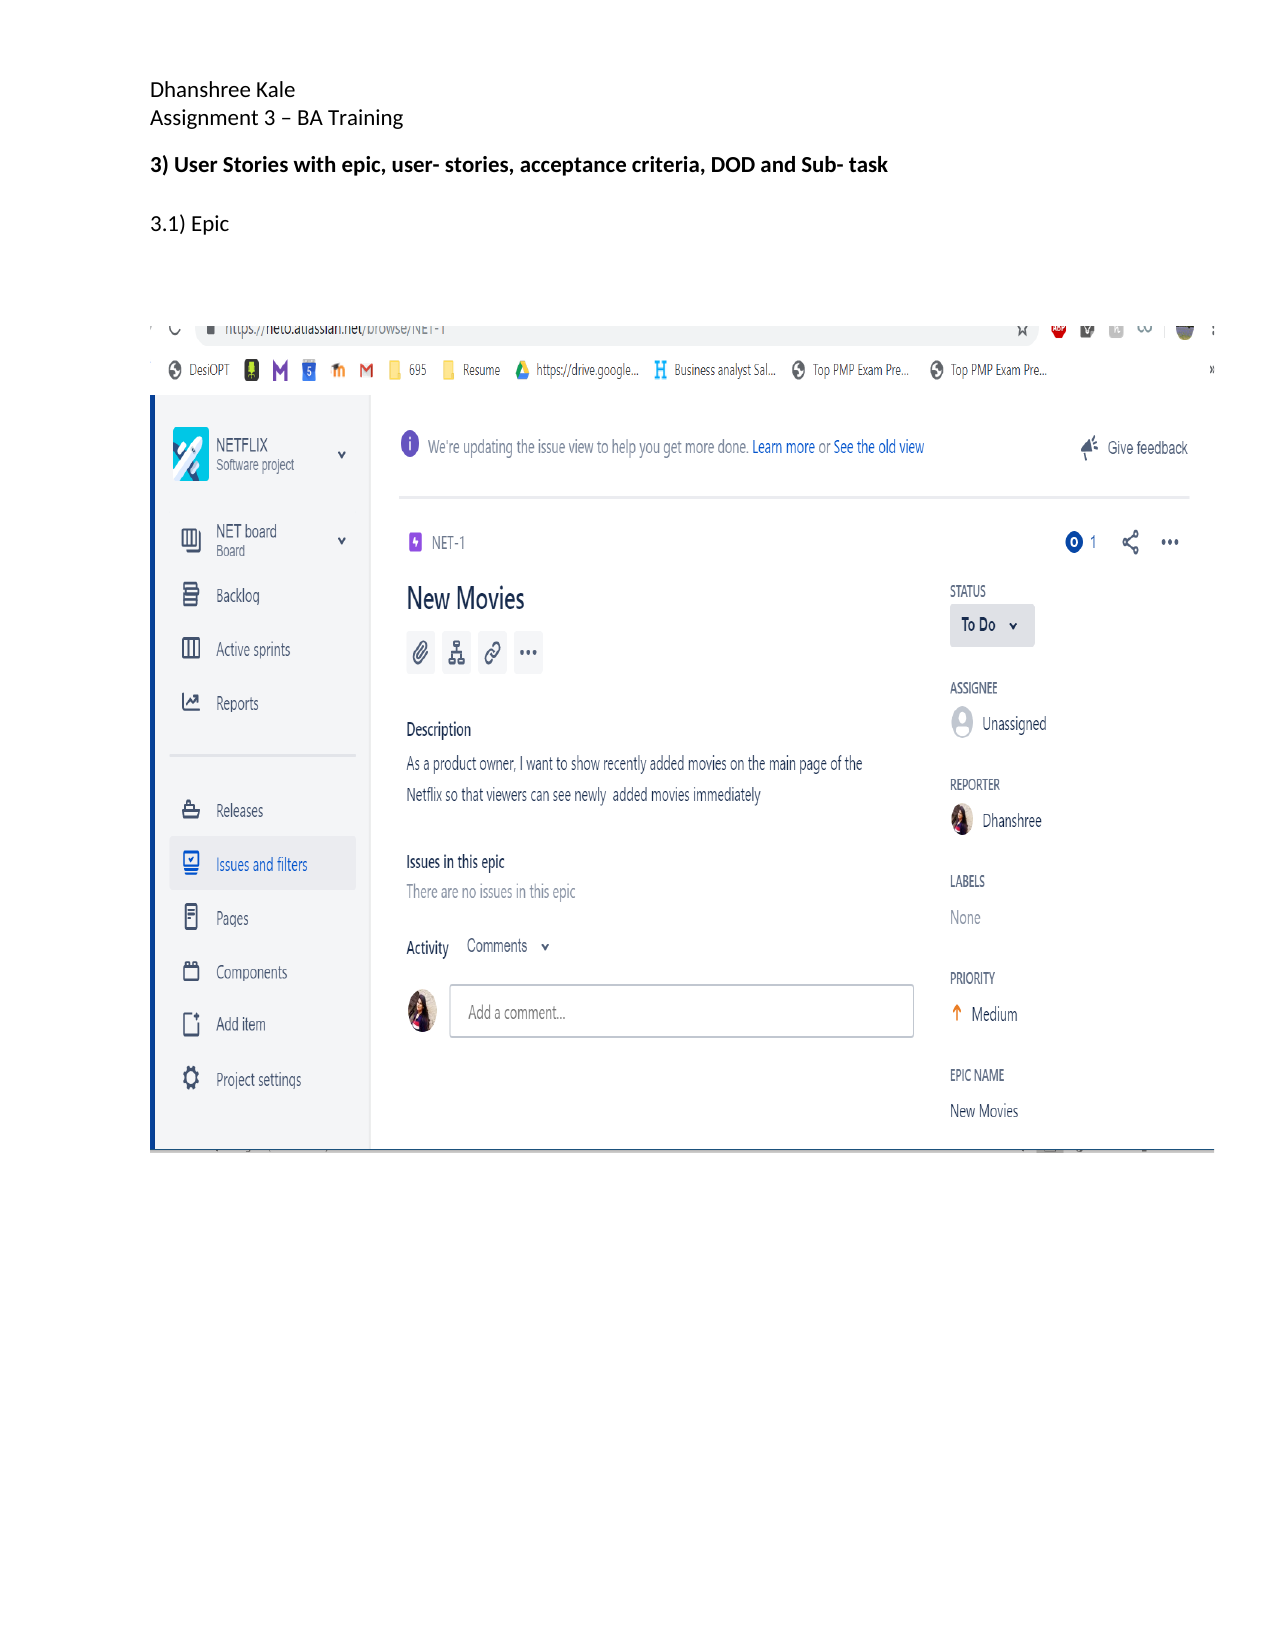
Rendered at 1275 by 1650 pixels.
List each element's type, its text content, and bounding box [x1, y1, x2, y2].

text 3) User Stories with epic, user- stories, acceptance criteria, DOD and Sub- task [150, 150, 1125, 178]
text 3.1) Epic [150, 209, 1125, 237]
picture [150, 326, 1215, 1153]
